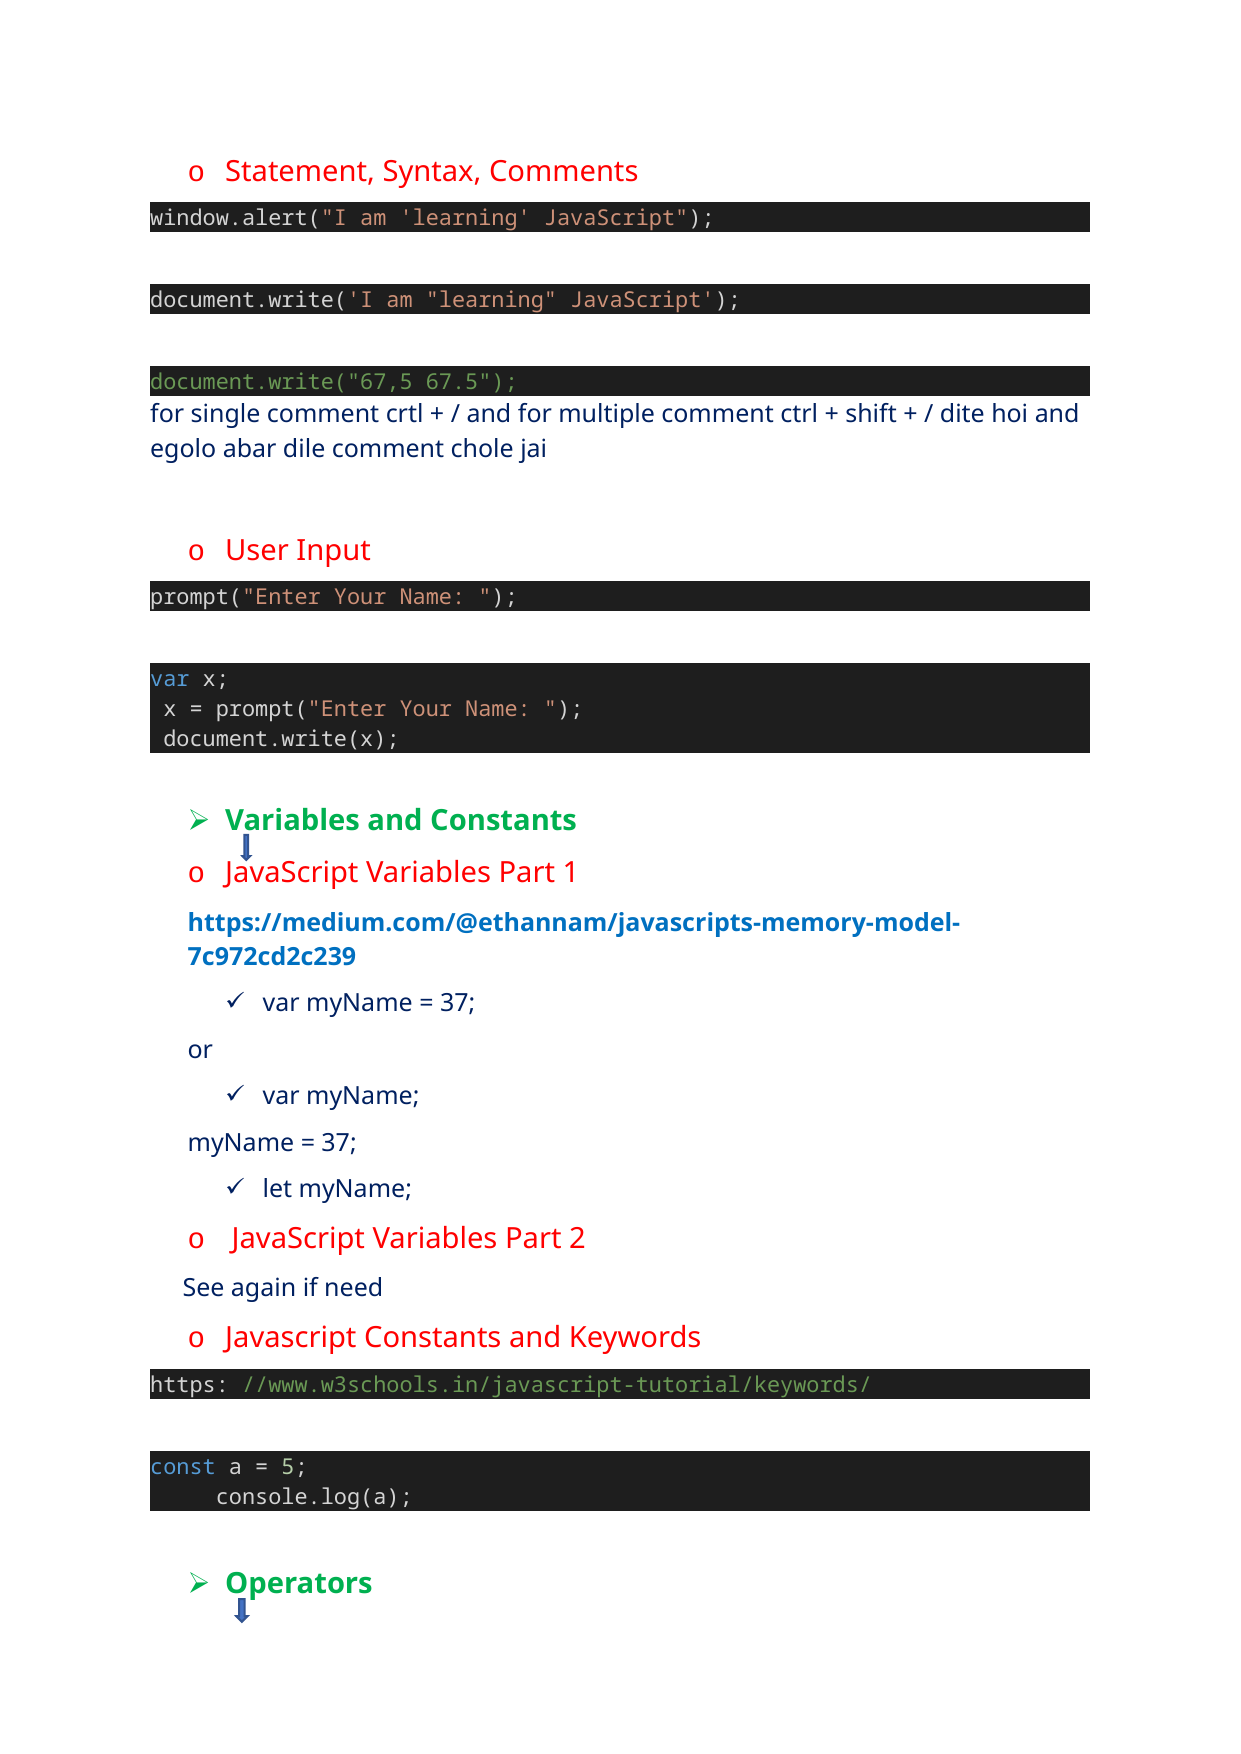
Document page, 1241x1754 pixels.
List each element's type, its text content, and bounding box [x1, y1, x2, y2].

subtitle var myName = 37; [225, 985, 1090, 1019]
subtitle https://medium.com/@ethannam/javascripts-memory-model-7c972cd2c239 [356, 904, 1090, 972]
subtitle JavaScript Variables Part 1 [187, 852, 1090, 892]
text x = prompt("Enter Your Name: "); [150, 693, 1090, 723]
subtitle let myName; [225, 1171, 1090, 1205]
subtitle for single comment crtl + / and for multiple comment ctrl + shift + / dite hoi and egolo abar dile comment chole jai [150, 396, 1090, 464]
subtitle myName = 37; [187, 1124, 1090, 1158]
subtitle User Input [187, 529, 1090, 569]
text console.log(a); [150, 1481, 1090, 1511]
text document.write("67,5 67.5"); [150, 366, 1090, 396]
text https: //www.w3schools.in/javascript-tutorial/keywords/ [150, 1369, 1090, 1399]
subtitle Statement, Syntax, Comments [187, 150, 1090, 190]
subtitle JavaScript Variables Part 2 [187, 1218, 1090, 1257]
text window.alert("I am 'learning' JavaScript"); [150, 202, 1090, 232]
subtitle var myName; [225, 1078, 1090, 1112]
subtitle Operators [187, 1563, 1090, 1602]
text prompt("Enter Your Name: "); [150, 581, 1090, 611]
text const a = 5; [150, 1451, 1090, 1481]
subtitle or [187, 1031, 1090, 1065]
text document.write(x); [150, 723, 1090, 753]
subtitle Variables and Constants [187, 799, 1090, 839]
text var x; [150, 663, 1090, 693]
text document.write('I am "learning" JavaScript'); [150, 284, 1090, 314]
subtitle See again if need [150, 1270, 1090, 1304]
subtitle Javascript Constants and Keywords [187, 1317, 1090, 1356]
